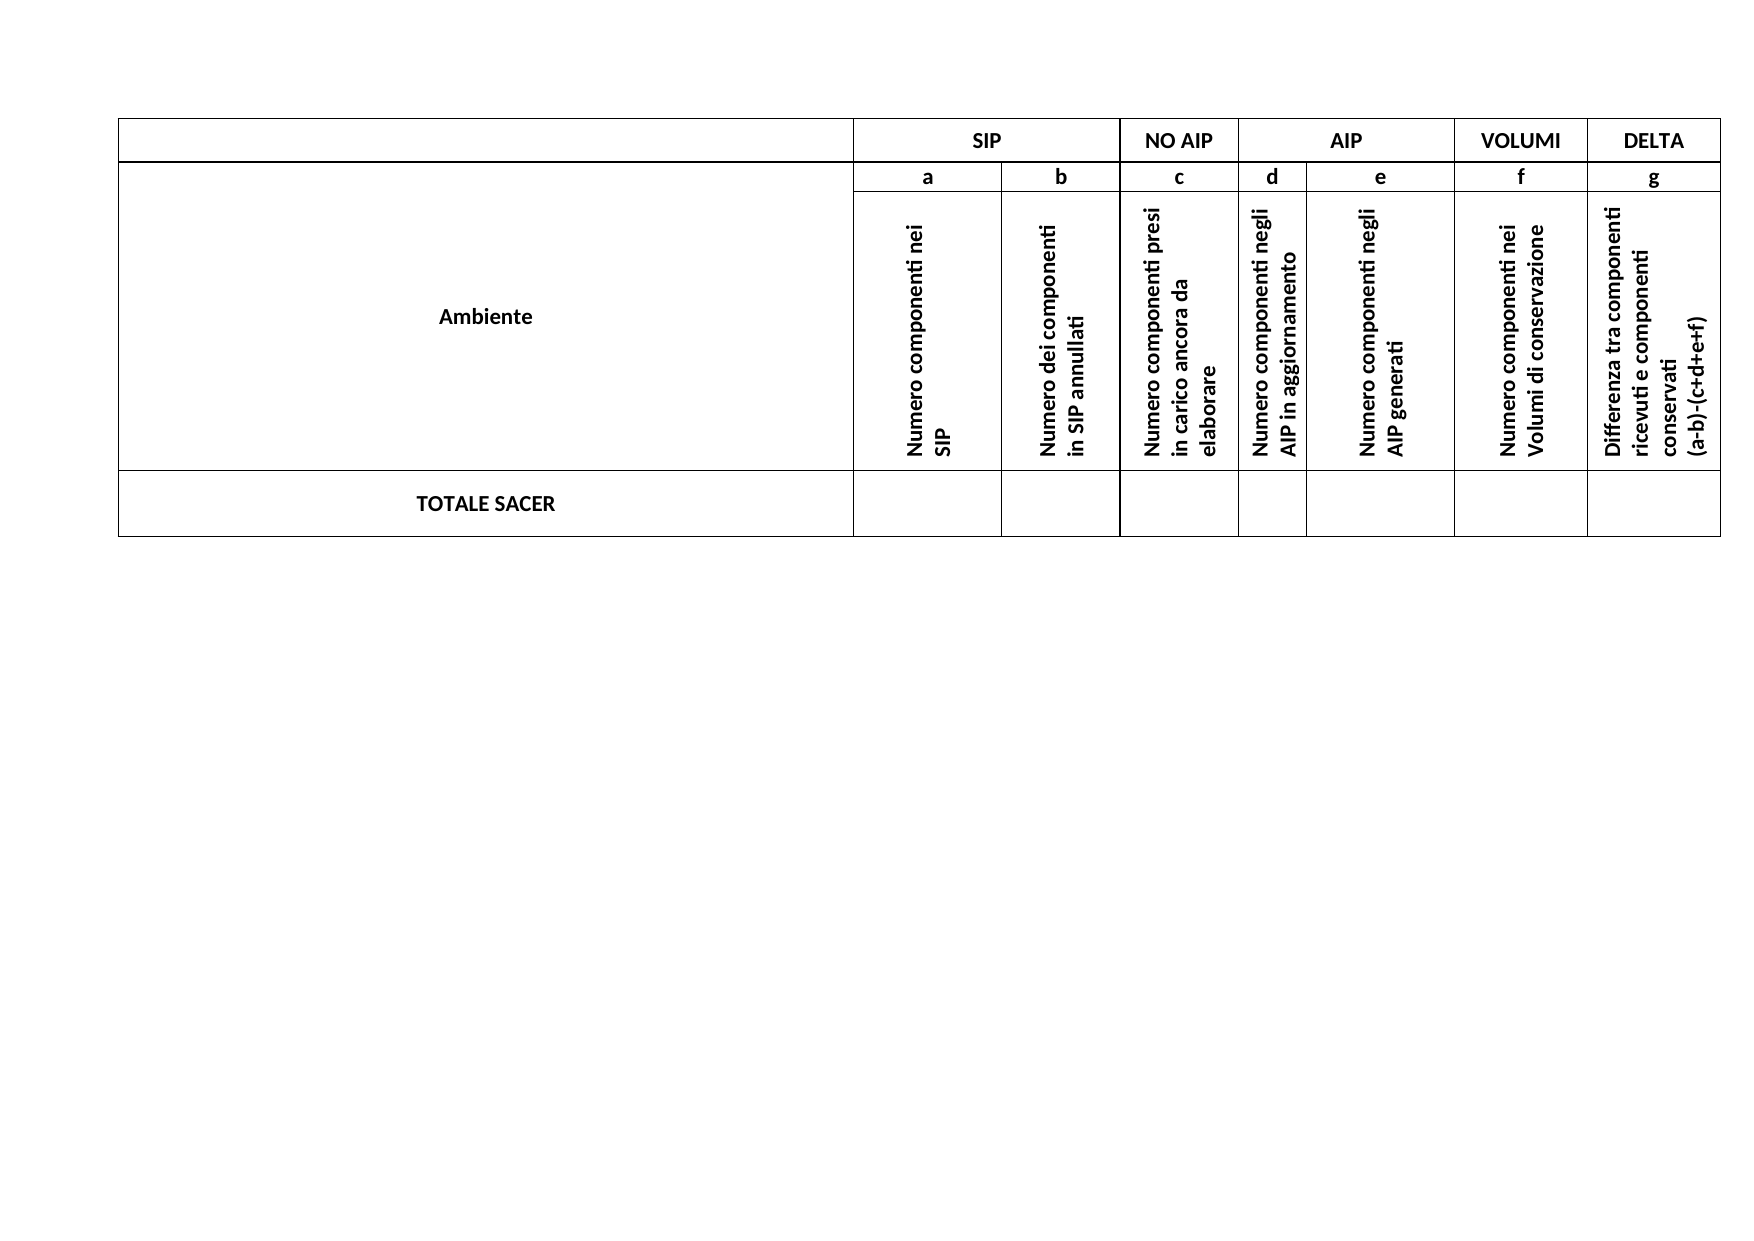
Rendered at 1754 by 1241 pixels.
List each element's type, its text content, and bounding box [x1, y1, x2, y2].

table_cell [854, 471, 1001, 536]
table_cell b [1002, 163, 1119, 191]
table_header [119, 119, 853, 161]
table_cell c [1121, 163, 1238, 191]
table_cell Numero componenti nei Volumi di conservazione [1455, 192, 1587, 470]
table_cell TOTALE SACER [119, 471, 853, 536]
table_cell Numero componenti presi in carico ancora da elaborare [1121, 192, 1238, 470]
table_header NO AIP [1121, 119, 1238, 161]
table_header AIP [1239, 119, 1454, 161]
table_cell f [1455, 163, 1587, 191]
table_cell g [1588, 163, 1720, 191]
table_cell Numero componenti negli AIP generati [1307, 192, 1454, 470]
table_cell Numero componenti negli AIP in aggiornamento [1239, 192, 1306, 470]
table_cell [1002, 471, 1119, 536]
table_cell a [854, 163, 1001, 191]
table_cell [1588, 471, 1720, 536]
table_cell Ambiente [119, 163, 853, 470]
table_cell Numero componenti nei SIP [854, 192, 1001, 470]
table_header DELTA [1588, 119, 1720, 161]
table_header VOLUMI [1455, 119, 1587, 161]
table_header SIP [854, 119, 1119, 161]
table_cell e [1307, 163, 1454, 191]
table_cell Differenza tra componenti ricevuti e componenti conservati (a-b)-(c+d+e+f) [1588, 192, 1720, 470]
table_cell d [1239, 163, 1306, 191]
table_cell [1455, 471, 1587, 536]
table_cell [1307, 471, 1454, 536]
table_cell [1239, 471, 1306, 536]
table_cell [1121, 471, 1238, 536]
table_cell Numero dei componenti in SIP annullati [1002, 192, 1119, 470]
